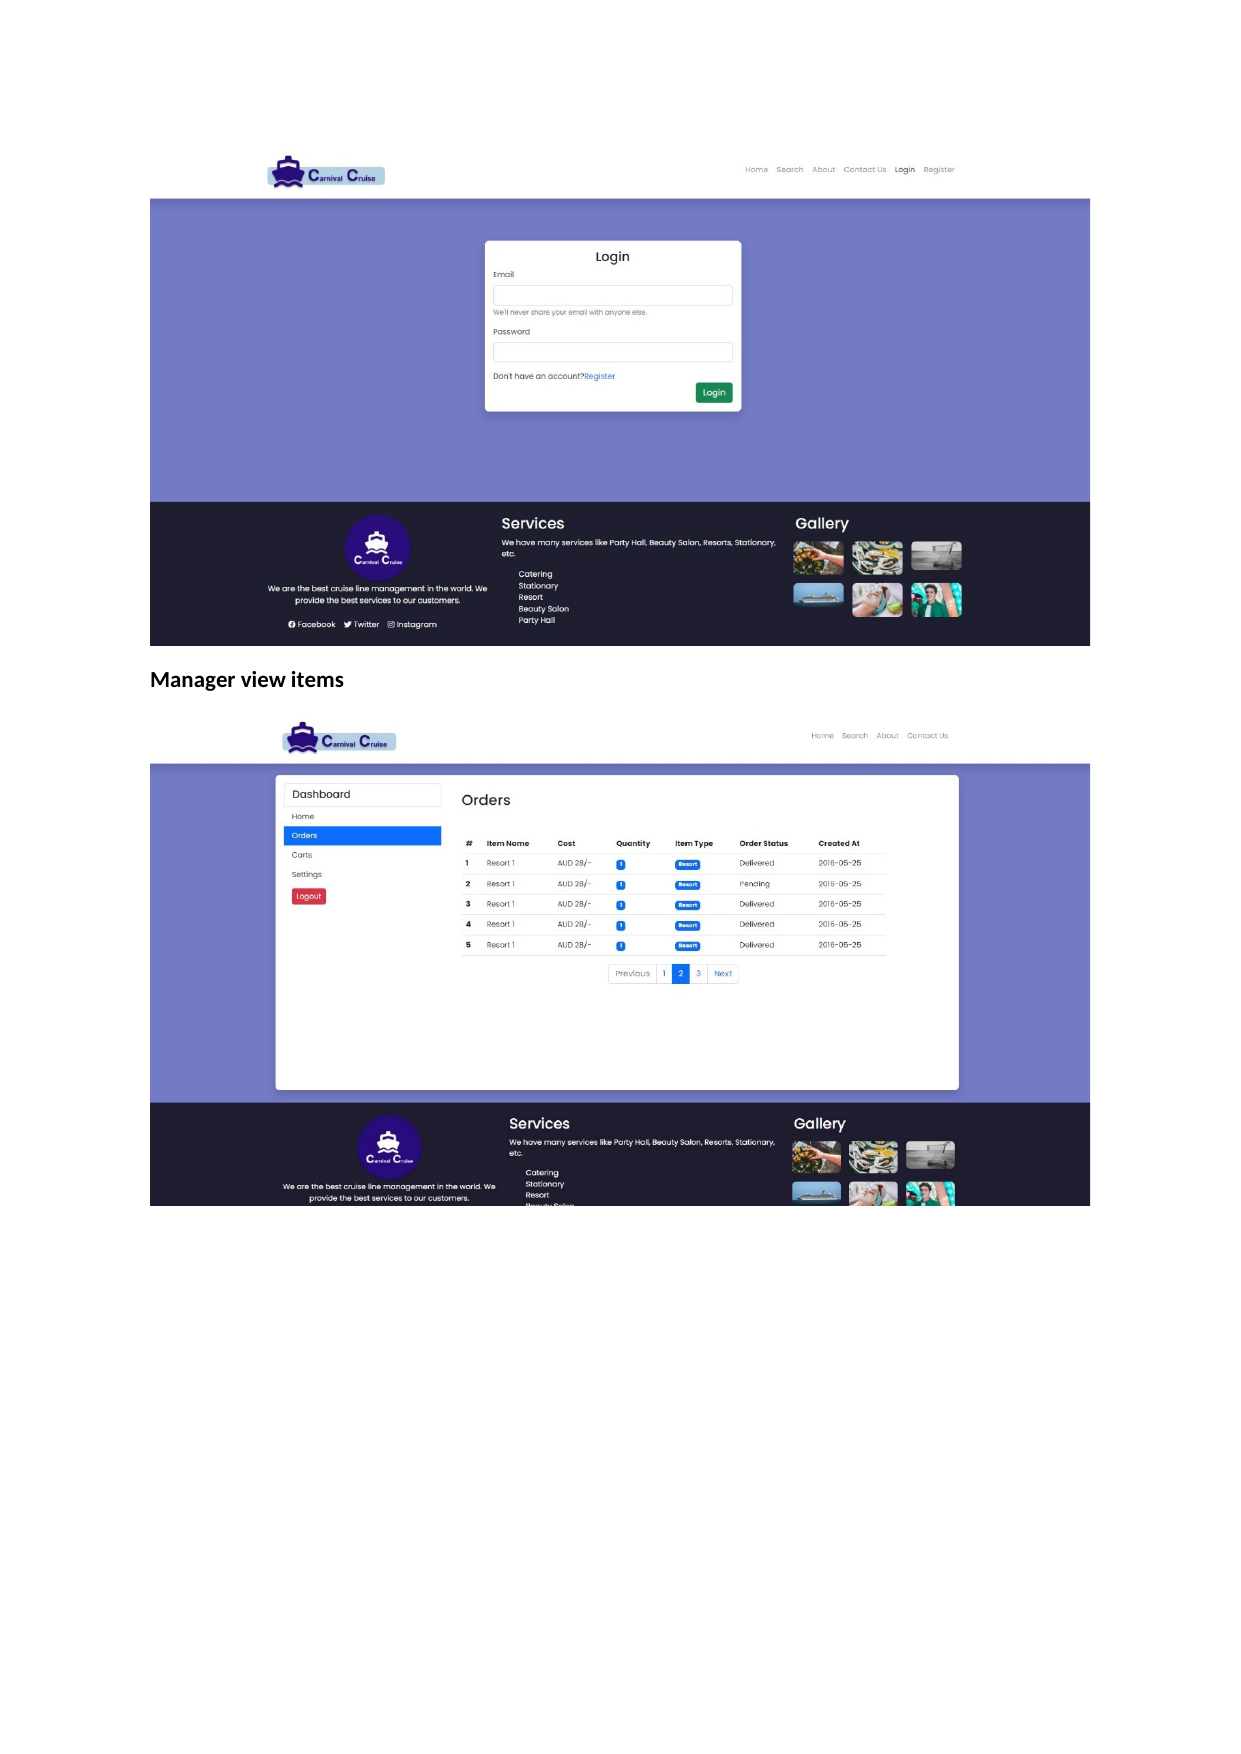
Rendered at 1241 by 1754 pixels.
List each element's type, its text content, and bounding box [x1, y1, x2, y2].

text Manager view items [150, 665, 1090, 693]
picture [150, 150, 1091, 646]
picture [150, 711, 1091, 1206]
